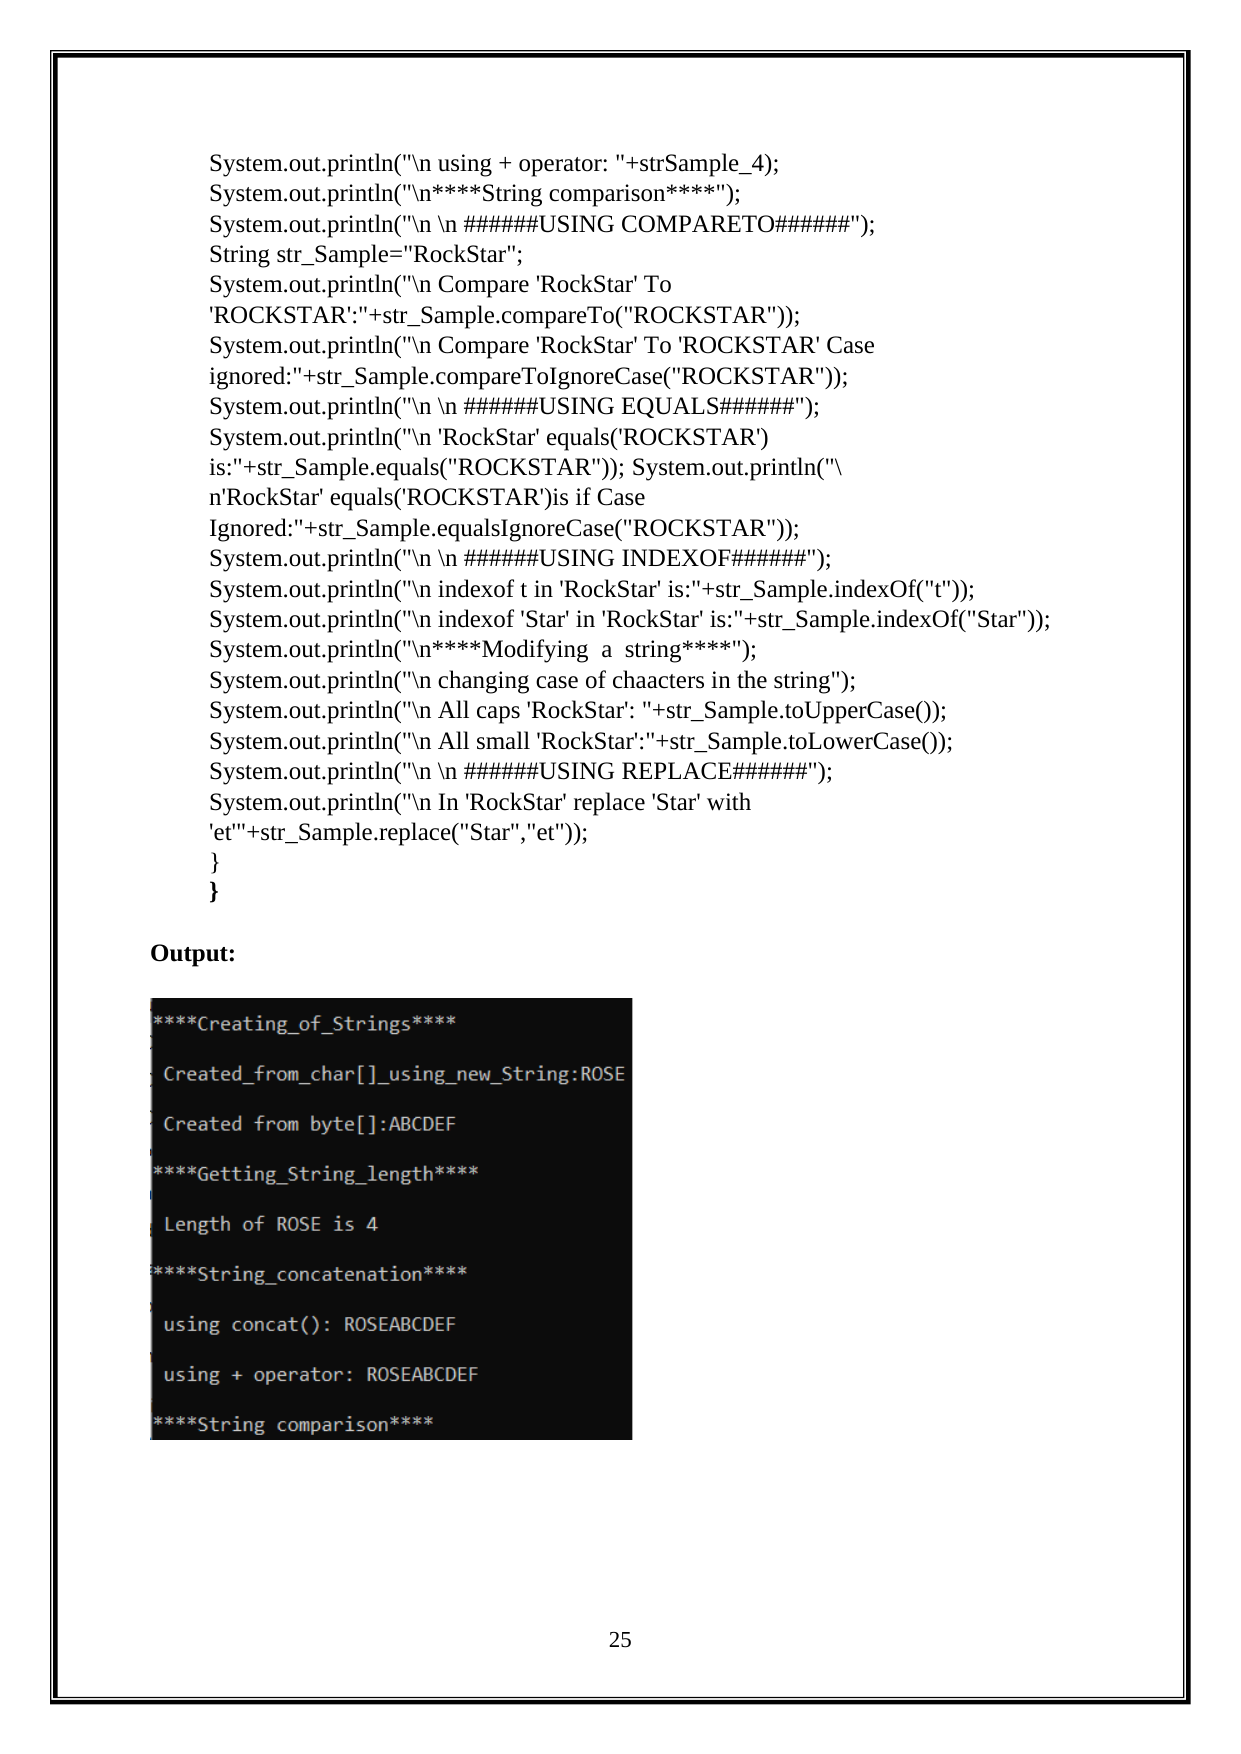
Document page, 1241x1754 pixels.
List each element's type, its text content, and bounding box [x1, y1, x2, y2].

text } [209, 876, 1157, 905]
text System.out.println("\n indexof t in 'RockStar' is:"+str_Sample.indexOf("t")); System.out.println("\n indexof 'Star' in 'RockStar' is:"+str_Sample.indexOf("Star")); System.out.println("\n****Modifying a string****"); [209, 574, 1053, 663]
text System.out.println("\n Compare 'RockStar' To 'ROCKSTAR':"+str_Sample.compareTo("ROCKSTAR")); System.out.println("\n Compare 'RockStar' To 'ROCKSTAR' Case ignored:"+str_Sample.compareToIgnoreCase("ROCKSTAR")); System.out.println("\n \n ######USING EQUALS######"); System.out.println("\n 'RockStar' equals('ROCKSTAR') is:"+str_Sample.equals("ROCKSTAR")); System.out.println("\n'RockStar' equals('ROCKSTAR')is if Case Ignored:"+str_Sample.equalsIgnoreCase("ROCKSTAR")); System.out.println("\n \n ######USING INDEXOF######"); [209, 269, 877, 572]
text System.out.println("\n using + operator: "+strSample_4); System.out.println("\n****String comparison****"); System.out.println("\n \n ######USING COMPARETO######"); String str_Sample="RockStar"; [209, 148, 878, 268]
text System.out.println("\n changing case of chaacters in the string"); System.out.println("\n All caps 'RockStar': "+str_Sample.toUpperCase()); System.out.println("\n All small 'RockStar':"+str_Sample.toLowerCase()); System.out.println("\n \n ######USING REPLACE######"); System.out.println("\n In 'RockStar' replace 'Star' with 'et'"+str_Sample.replace("Star","et")); [209, 665, 956, 846]
text Output: [150, 938, 1157, 966]
picture [150, 998, 633, 1440]
text } [209, 847, 1157, 876]
